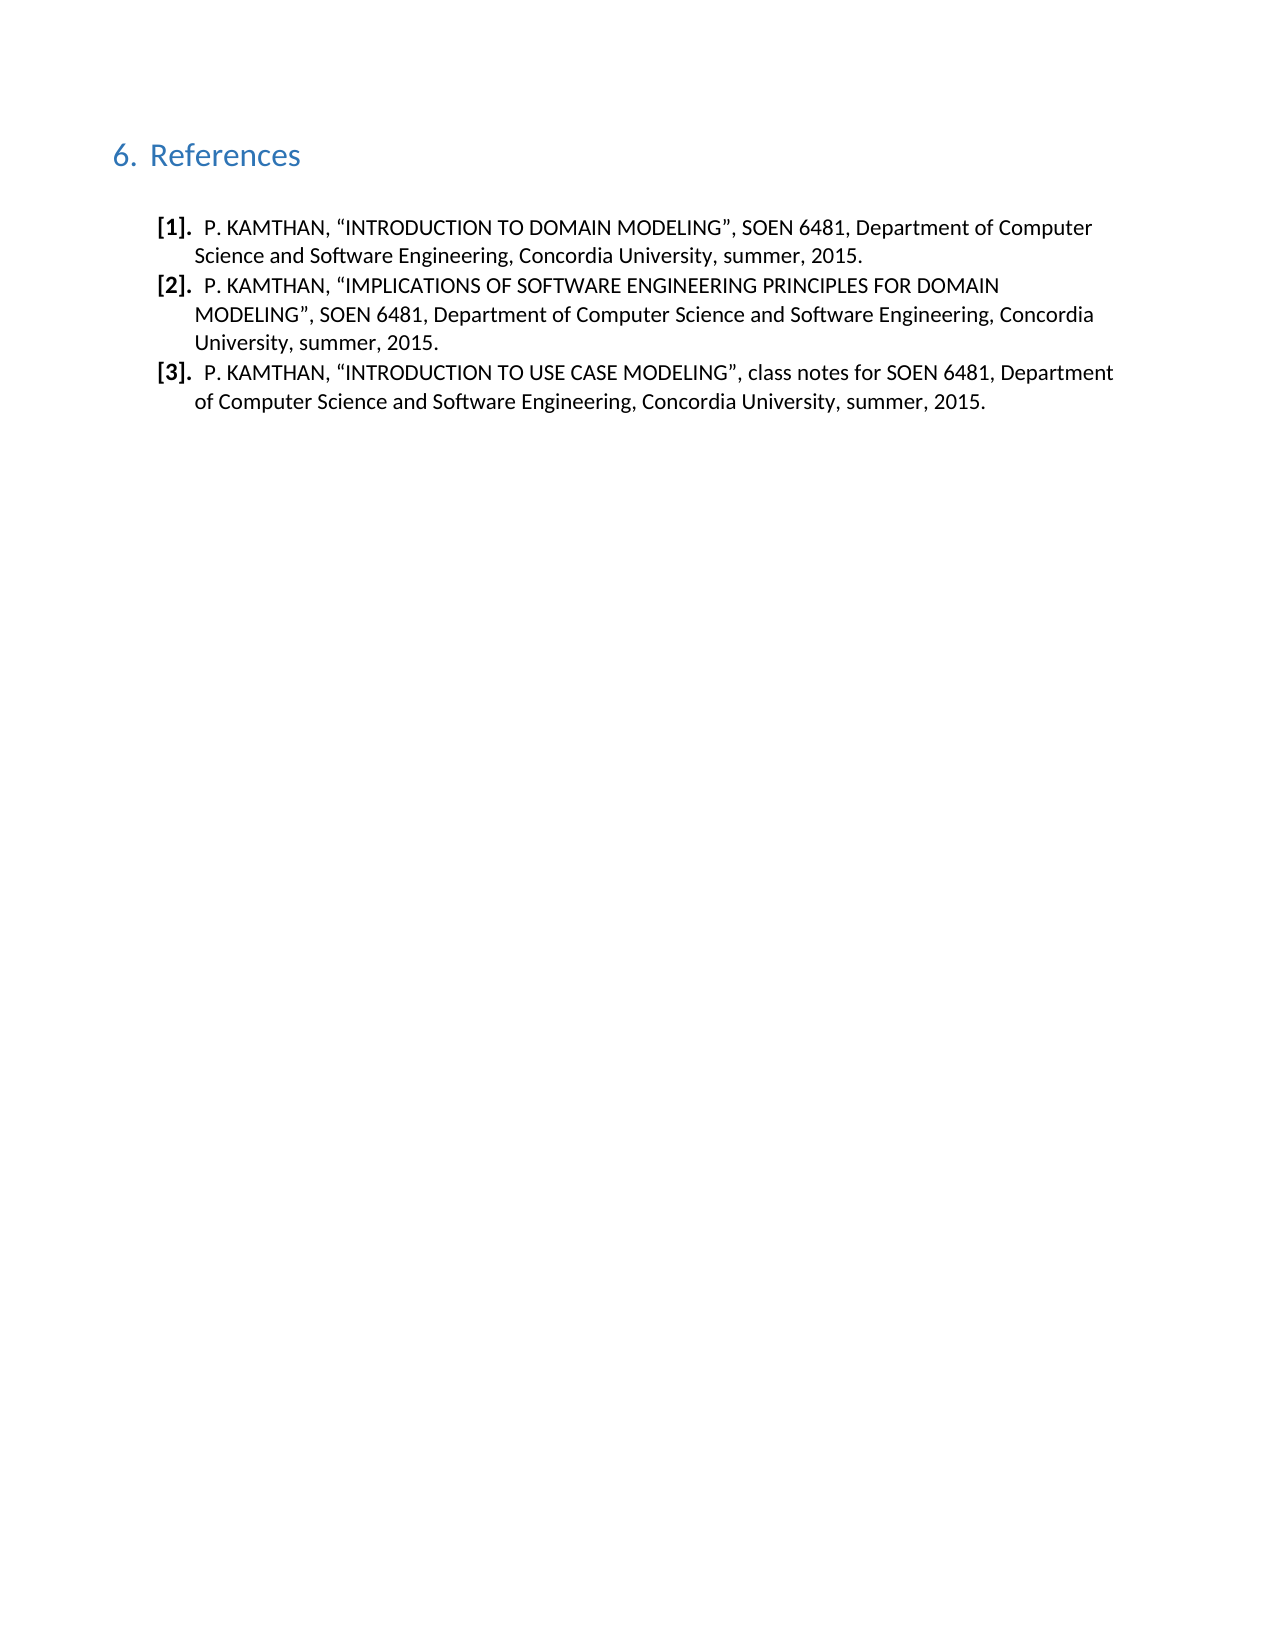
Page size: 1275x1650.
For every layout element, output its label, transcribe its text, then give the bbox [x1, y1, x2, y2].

list P. KAMTHAN, “INTRODUCTION TO USE CASE MODELING”, class notes for SOEN 6481, Department of Computer Science and Software Engineering, Concordia University, summer, 2015. [157, 356, 1125, 415]
subtitle References [112, 134, 1125, 175]
list P. KAMTHAN, “INTRODUCTION TO DOMAIN MODELING”, SOEN 6481, Department of Computer Science and Software Engineering, Concordia University, summer, 2015. [157, 211, 1125, 270]
list P. KAMTHAN, “IMPLICATIONS OF SOFTWARE ENGINEERING PRINCIPLES FOR DOMAIN MODELING”, SOEN 6481, Department of Computer Science and Software Engineering, Concordia University, summer, 2015. [157, 270, 1125, 356]
